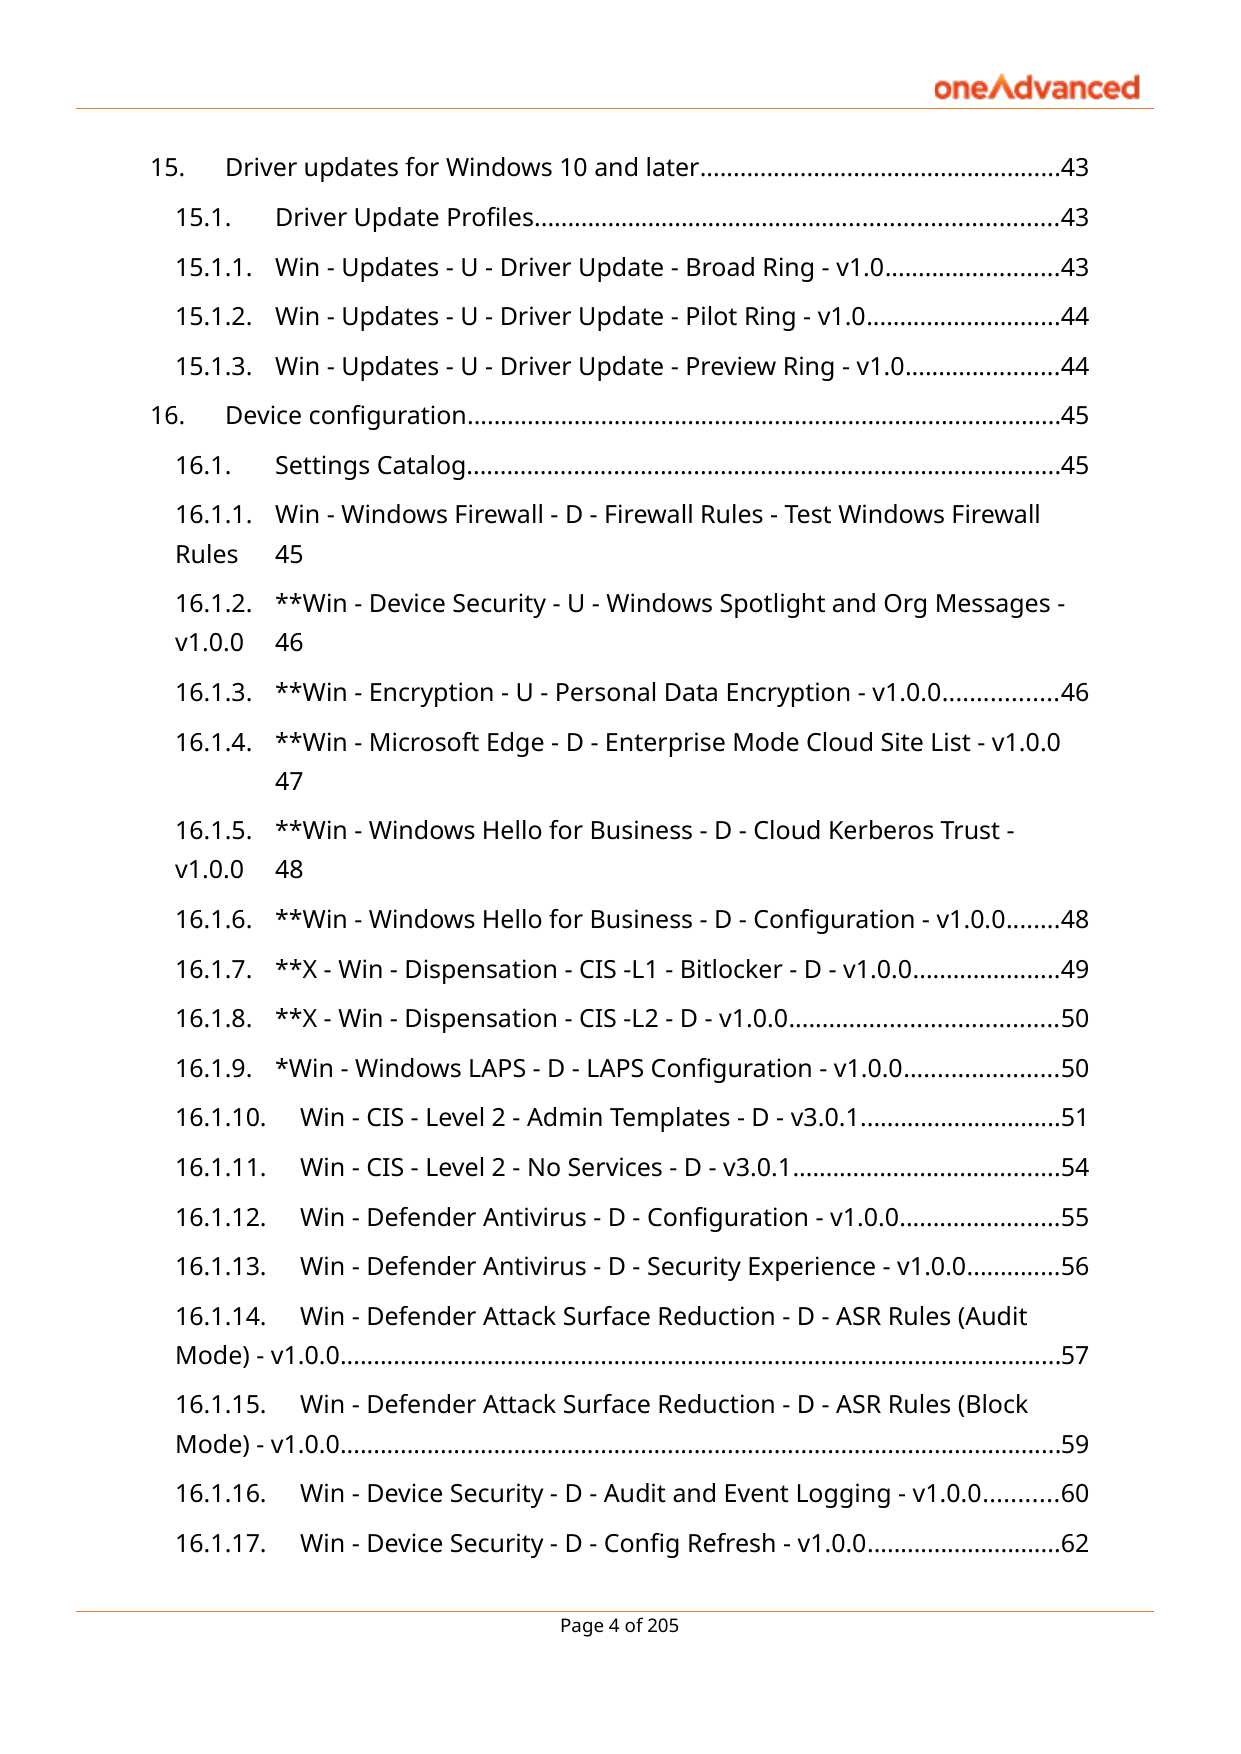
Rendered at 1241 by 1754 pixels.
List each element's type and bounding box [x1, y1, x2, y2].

picture [934, 73, 1143, 101]
